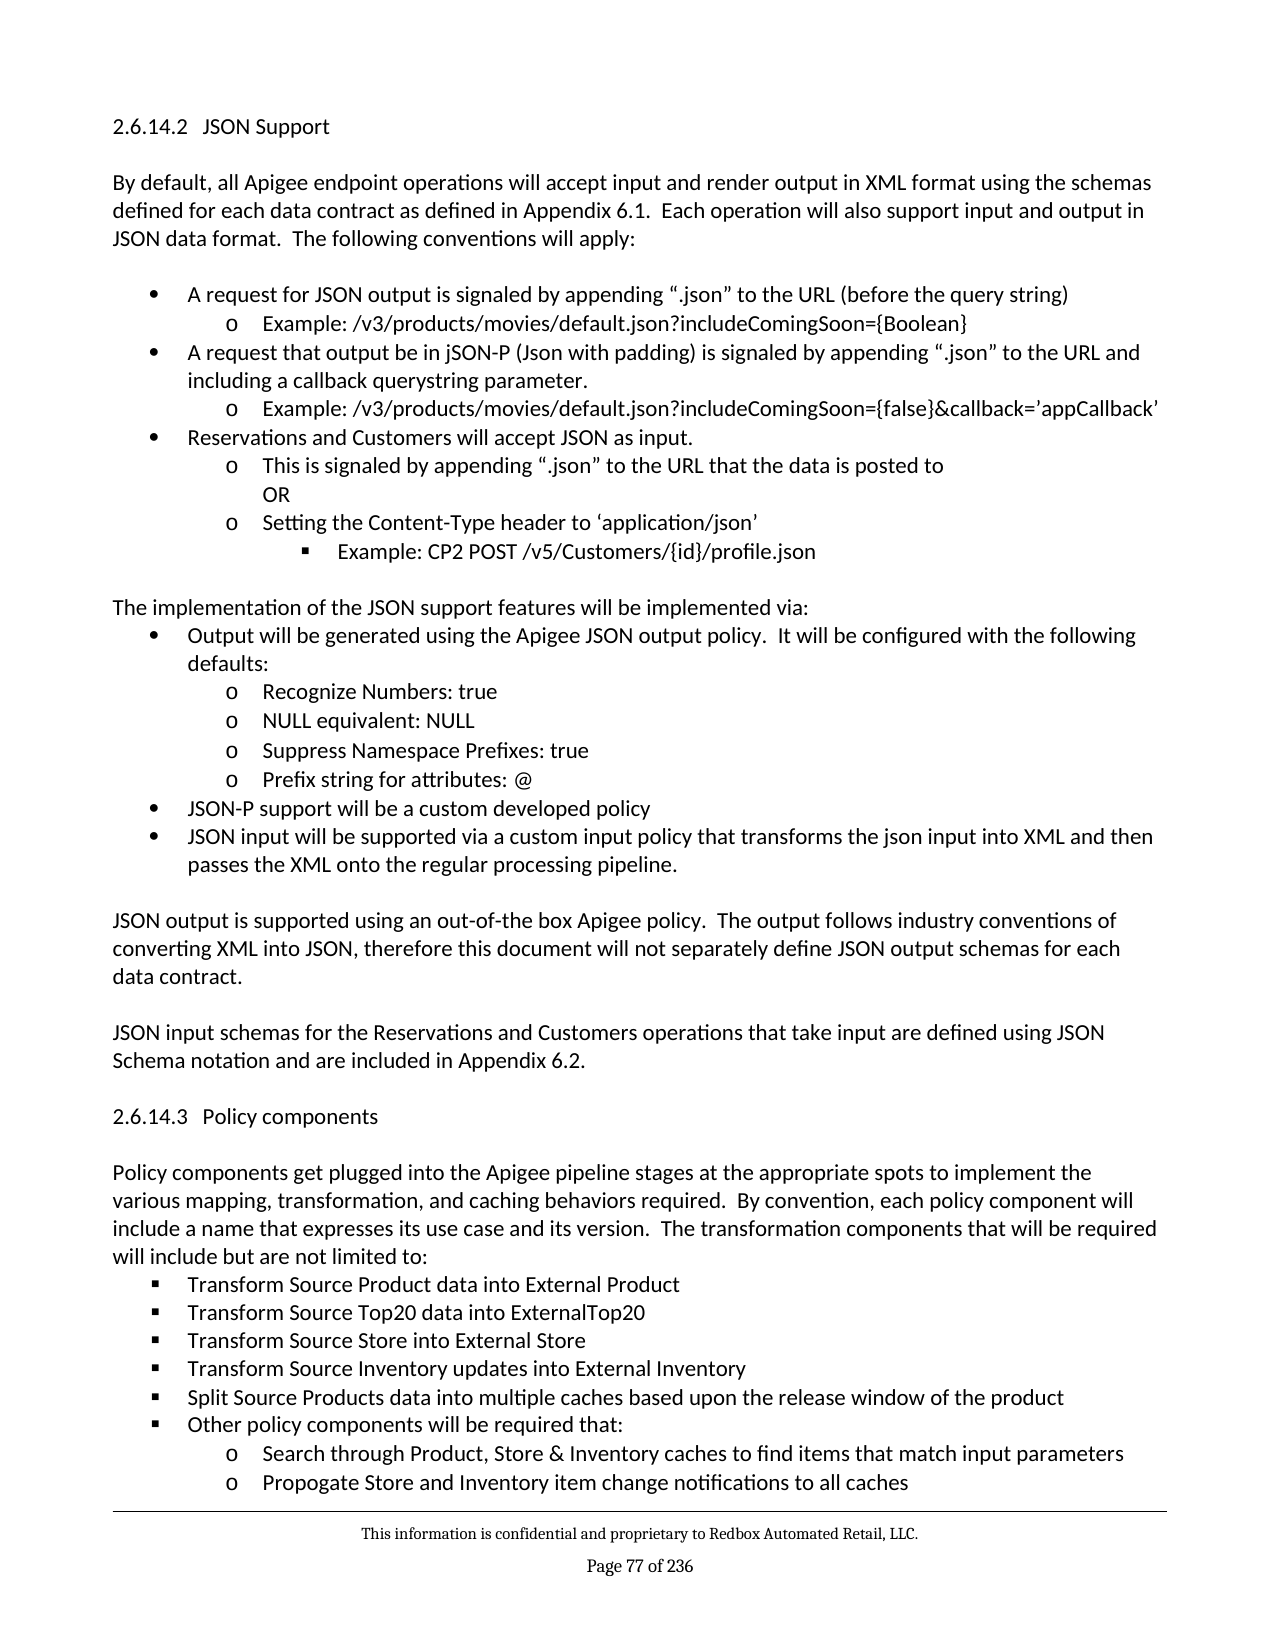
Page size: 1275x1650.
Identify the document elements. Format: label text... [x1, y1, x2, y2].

list Transform Source Inventory updates into External Inventory [150, 1354, 1162, 1383]
list Prefix string for attributes: @ [225, 765, 1162, 794]
list NULL equivalent: NULL [225, 707, 1162, 736]
subtitle JSON Support [112, 112, 1162, 141]
list JSON-P support will be a custom developed policy [150, 794, 1162, 822]
list Setting the Content-Type header to ‘application/json’ [225, 508, 1162, 537]
list Reservations and Customers will accept JSON as input. [150, 423, 1162, 451]
text The implementation of the JSON support features will be implemented via: [112, 593, 1162, 621]
list Example: /v3/products/movies/default.json?includeComingSoon={false}&callback=’appCallback’ [225, 394, 1162, 423]
list Other policy components will be required that: [150, 1411, 1162, 1439]
list Example: CP2 POST /v5/Customers/{id}/profile.json [300, 537, 1162, 565]
list Output will be generated using the Apigee JSON output policy. It will be configured with the following defaults: [150, 621, 1162, 677]
list Example: /v3/products/movies/default.json?includeComingSoon={Boolean} [225, 309, 1162, 338]
text By default, all Apigee endpoint operations will accept input and render output in XML format using the schemas defined for each data contract as defined in Appendix 6.1. Each operation will also support input and output in JSON data format. The following conventions will apply: [112, 168, 1162, 253]
list OR [262, 480, 1162, 508]
list Split Source Products data into multiple caches based upon the release window of the product [150, 1383, 1162, 1411]
list A request for JSON output is signaled by appending “.json” to the URL (before the query string) [150, 281, 1162, 309]
list Transform Source Top20 data into ExternalTop20 [150, 1298, 1162, 1327]
subtitle Policy components [112, 1102, 1162, 1130]
text Policy components get plugged into the Apigee pipeline stages at the appropriate spots to implement the various mapping, transformation, and caching behaviors required. By convention, each policy component will include a name that expresses its use case and its version. The transformation components that will be required will include but are not limited to: [112, 1158, 1162, 1271]
list A request that output be in jSON-P (Json with padding) is signaled by appending “.json” to the URL and including a callback querystring parameter. [150, 338, 1162, 394]
list Recognize Numbers: true [225, 677, 1162, 707]
list This is signaled by appending “.json” to the URL that the data is posted to [225, 451, 1162, 480]
text JSON output is supported using an out-of-the box Apigee policy. The output follows industry conventions of converting XML into JSON, therefore this document will not separately define JSON output schemas for each data contract. [112, 906, 1162, 990]
list JSON input will be supported via a custom input policy that transforms the json input into XML and then passes the XML onto the regular processing pipeline. [150, 822, 1162, 878]
list Transform Source Store into External Store [150, 1327, 1162, 1354]
list Suppress Namespace Prefixes: true [225, 736, 1162, 765]
list Search through Product, Store & Inventory caches to find items that match input parameters [225, 1439, 1162, 1468]
text JSON input schemas for the Reservations and Customers operations that take input are defined using JSON Schema notation and are included in Appendix 6.2. [112, 1018, 1162, 1074]
list Transform Source Product data into External Product [150, 1271, 1162, 1298]
list Propogate Store and Inventory item change notifications to all caches [225, 1468, 1162, 1497]
